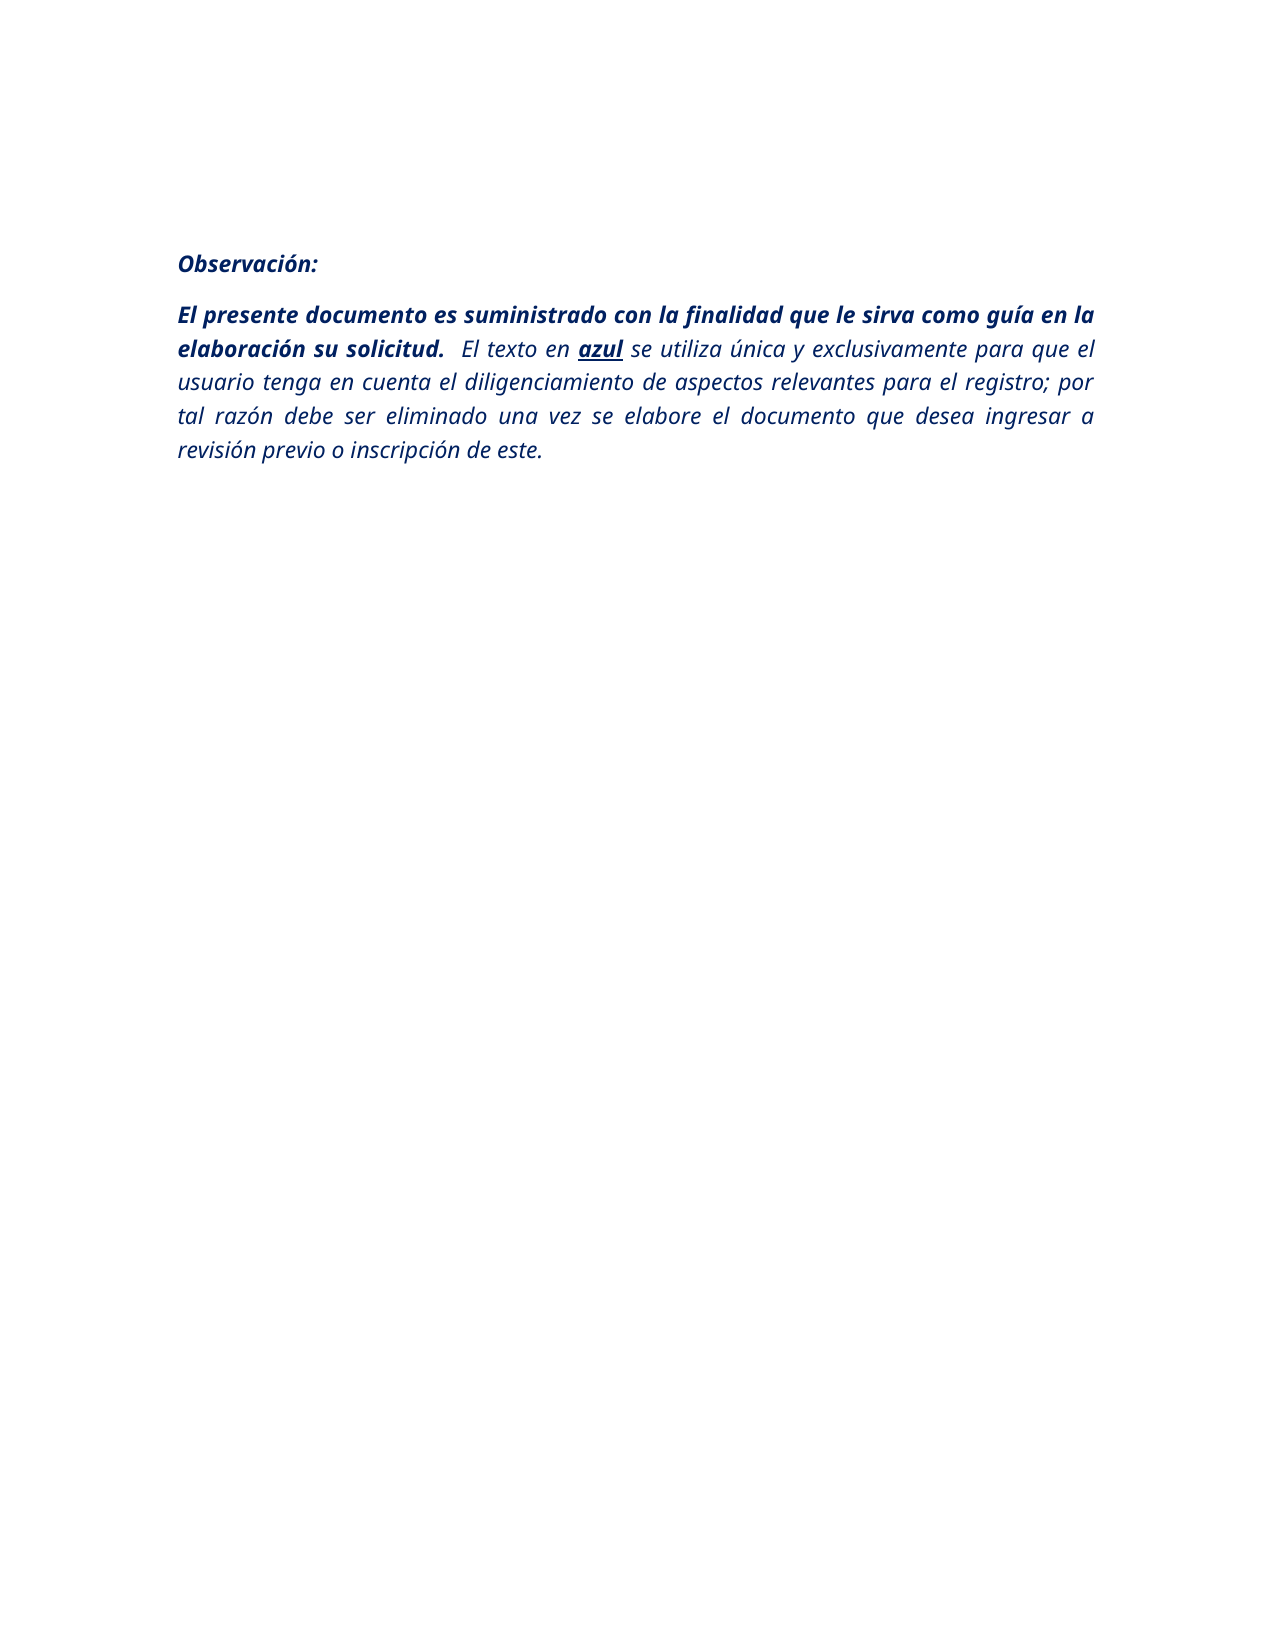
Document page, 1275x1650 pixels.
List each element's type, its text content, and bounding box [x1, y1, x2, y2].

text Observación: [177, 248, 1098, 280]
text El presente documento es suministrado con la finalidad que le sirva como guía en la elaboración su solicitud. El texto en azul se utiliza única y exclusivamente para que el usuario tenga en cuenta el diligenciamiento de aspectos relevantes para el registro; por tal razón debe ser eliminado una vez se elabore el documento que desea ingresar a revisión previo o inscripción de este. [177, 299, 1098, 465]
